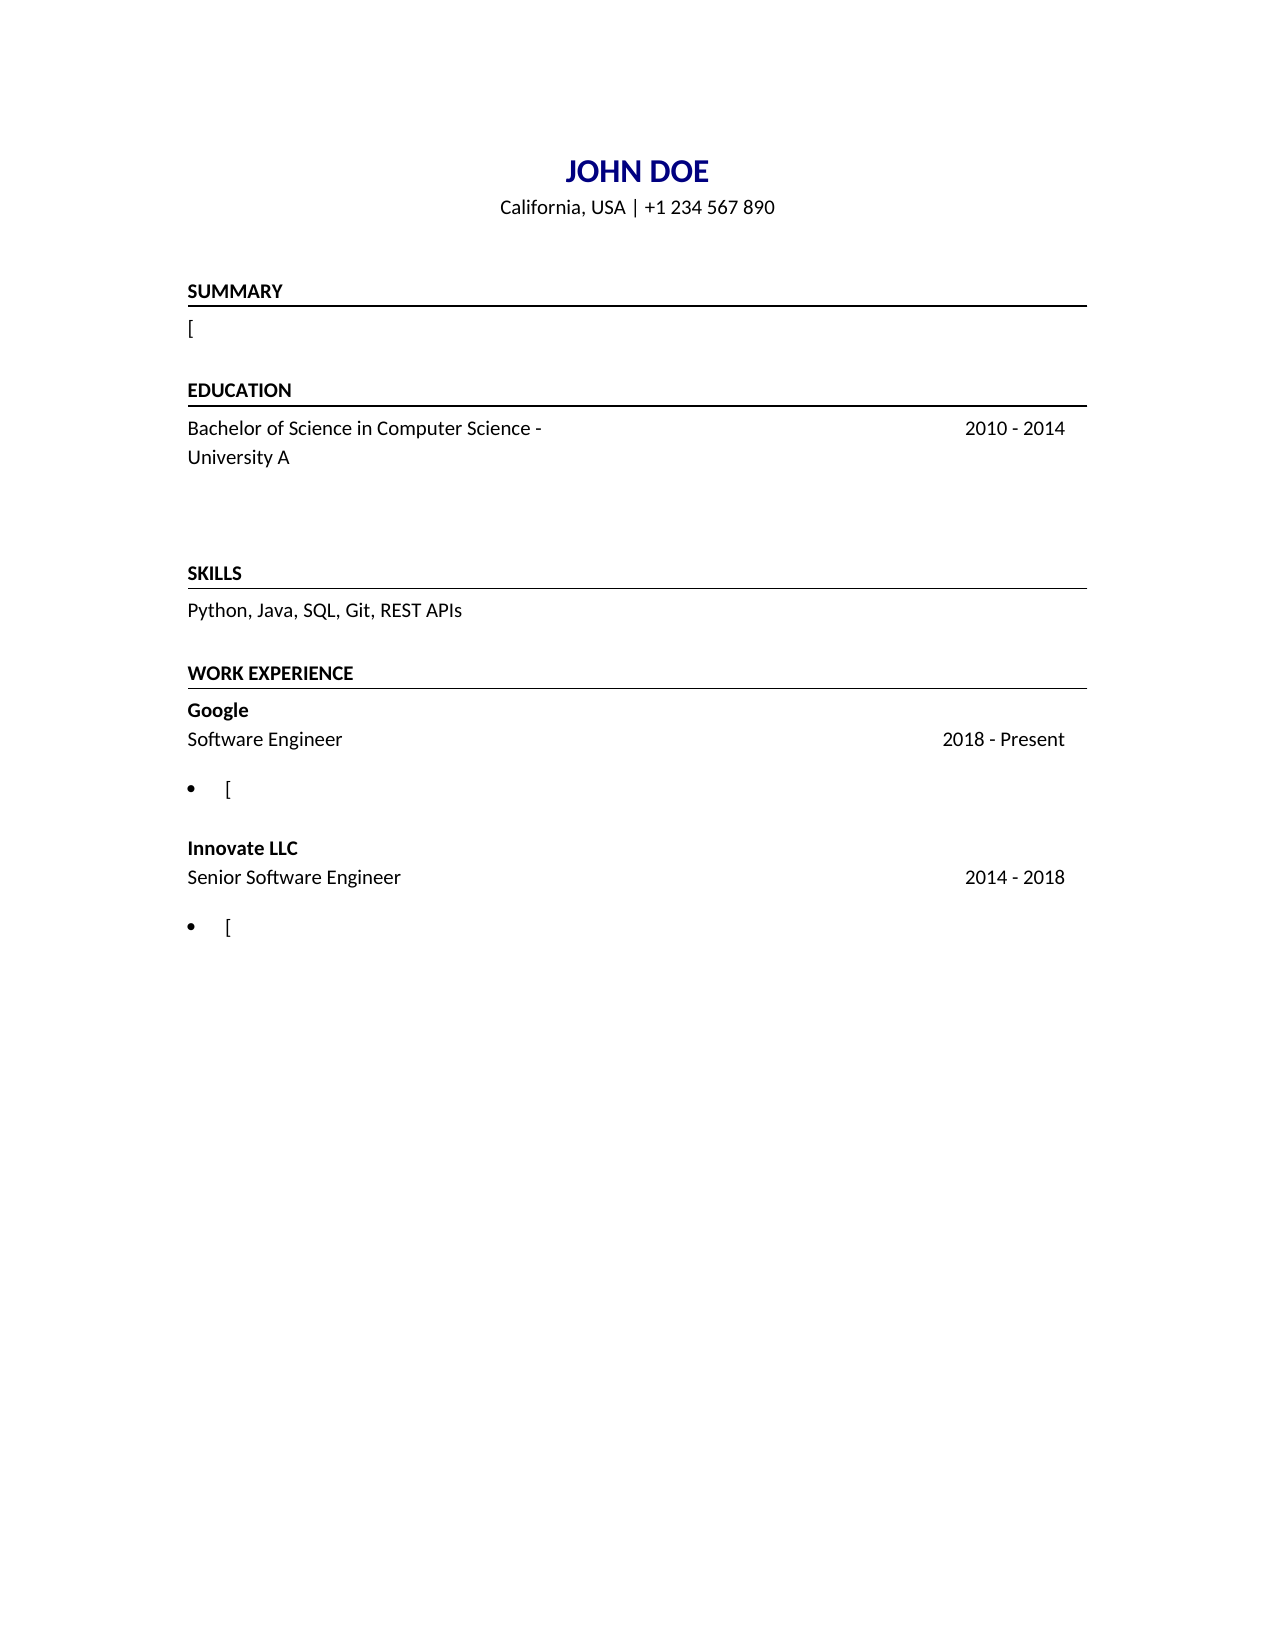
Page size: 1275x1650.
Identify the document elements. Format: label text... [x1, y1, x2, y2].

text SUMMARY [187, 278, 1087, 307]
table_header Senior Software Engineer [176, 864, 626, 914]
list [ [187, 776, 1087, 802]
text Python, Java, SQL, Git, REST APIs [187, 597, 1087, 623]
table_header 2014 - 2018 [626, 864, 1076, 914]
table_header Software Engineer [176, 726, 626, 776]
table_header Bachelor of Science in Computer Science - University A [176, 415, 626, 494]
text SKILLS [187, 560, 1087, 589]
text Innovate LLC [187, 835, 1087, 860]
text Google [187, 697, 1087, 723]
table_header 2018 - Present [626, 726, 1076, 776]
table_header 2010 - 2014 [626, 415, 1076, 494]
text [ [187, 315, 1087, 340]
text EDUCATION [187, 378, 1087, 407]
list [ [187, 914, 1087, 939]
text WORK EXPERIENCE [187, 660, 1087, 689]
text JOHN DOE California, USA | +1 234 567 890 [187, 150, 1087, 220]
